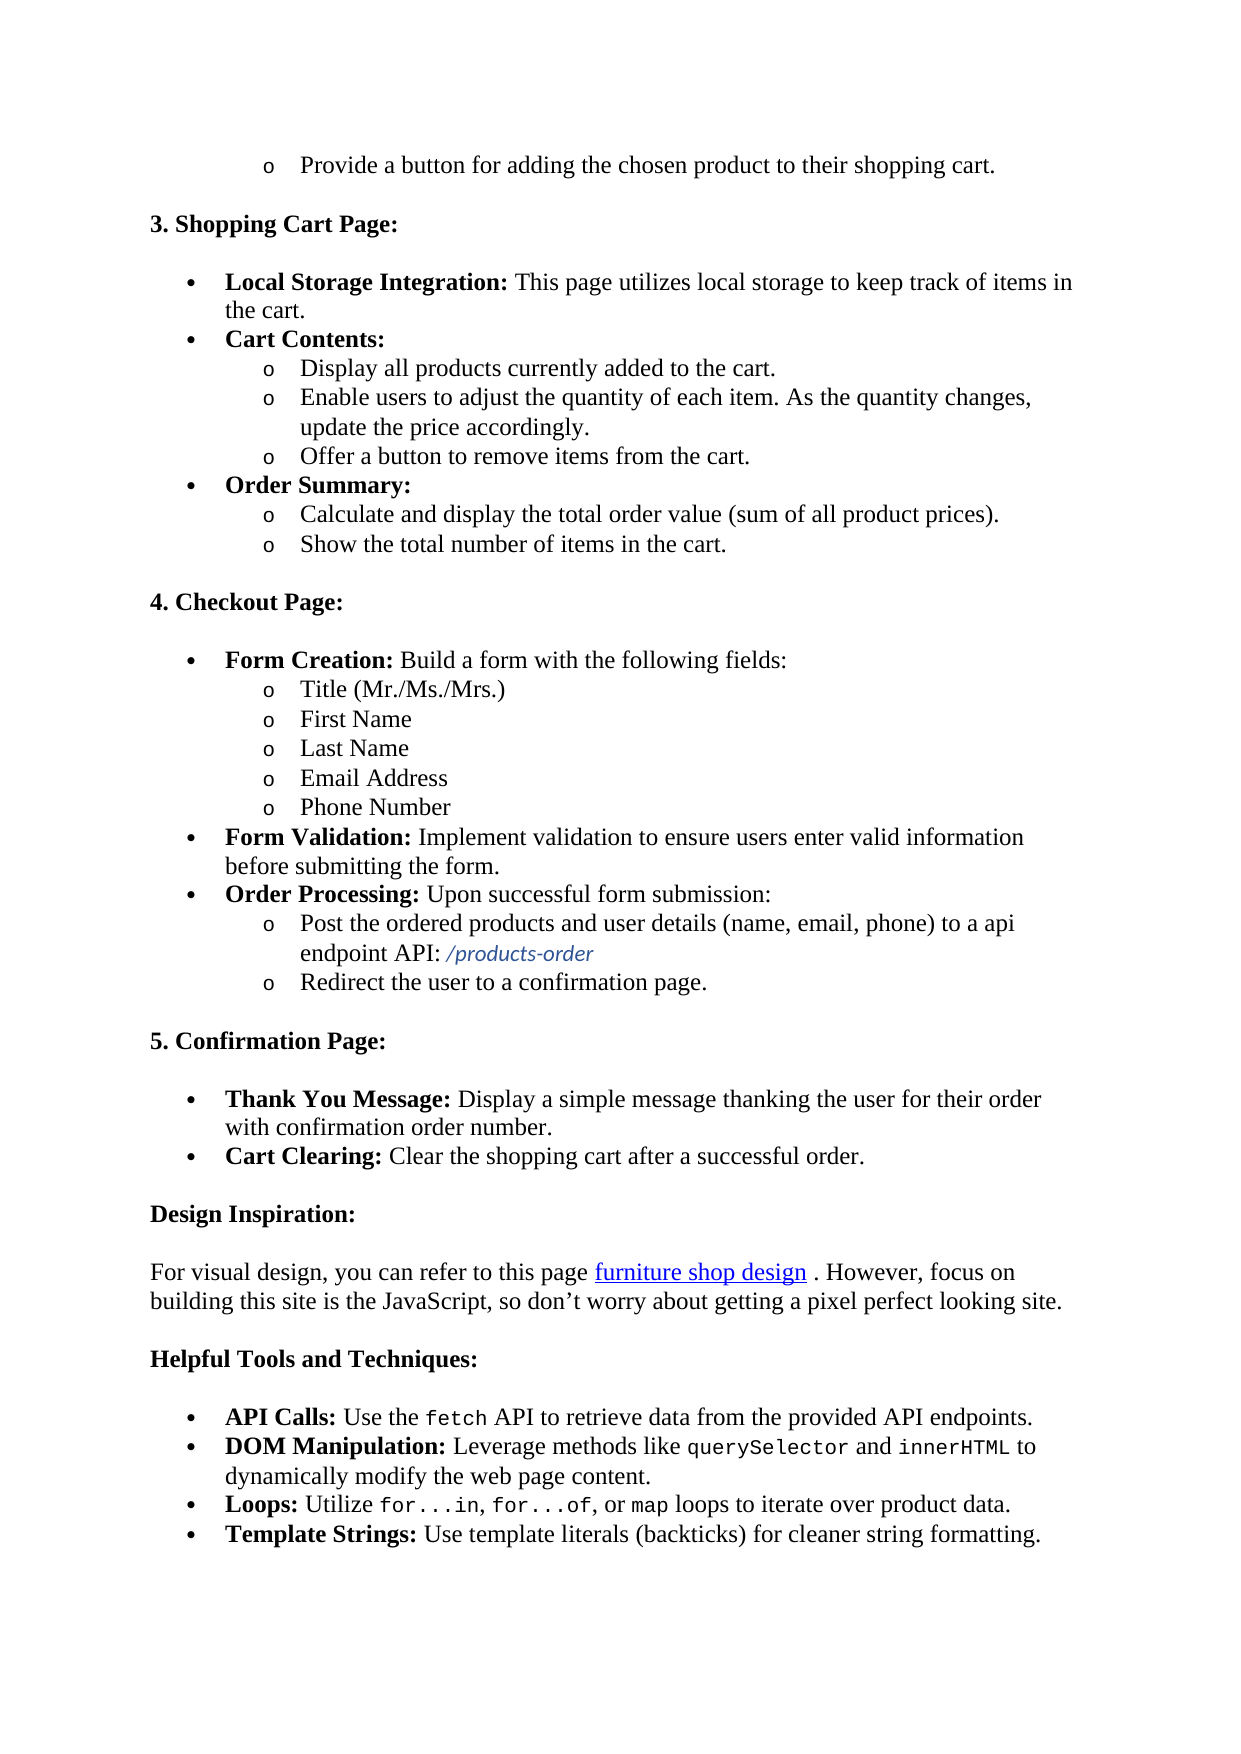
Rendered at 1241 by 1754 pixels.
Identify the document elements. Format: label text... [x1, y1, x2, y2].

list Last Name [262, 733, 1090, 763]
list Cart Contents: [187, 324, 1090, 353]
list Local Storage Integration: This page utilizes local storage to keep track of items in the cart. [187, 267, 1090, 324]
list Email Address [262, 763, 1090, 792]
list Enable users to adjust the quantity of each item. As the quantity changes, update the price accordingly. [262, 382, 1090, 441]
text Design Inspiration: [150, 1199, 1090, 1228]
text For visual design, you can refer to this page furniture shop design . However, focus on building this site is the JavaScript, so don’t worry about getting a pixel perfect looking site. [150, 1257, 1090, 1314]
list Cart Clearing: Clear the shopping cart after a successful order. [187, 1141, 1090, 1170]
list Order Summary: [187, 470, 1090, 499]
text 4. Checkout Page: [150, 587, 1090, 616]
list Calculate and display the total order value (sum of all product prices). [262, 499, 1090, 529]
list Thank You Message: Display a simple message thanking the user for their order with confirmation order number. [187, 1084, 1090, 1141]
list Loops: Utilize for...in, for...of, or map loops to iterate over product data. [187, 1489, 1090, 1519]
list Form Creation: Build a form with the following fields: [187, 645, 1090, 674]
list Offer a button to remove items from the cart. [262, 441, 1090, 470]
text 5. Confirmation Page: [150, 1026, 1090, 1054]
list Form Validation: Implement validation to ensure users enter valid information before submitting the form. [187, 822, 1090, 879]
list DOM Manipulation: Leverage methods like querySelector and innerHTML to dynamically modify the web page content. [187, 1431, 1090, 1489]
text 3. Shopping Cart Page: [150, 209, 1090, 237]
list Redirect the user to a confirmation page. [262, 967, 1090, 997]
list Template Strings: Use template literals (backticks) for cleaner string formatting. [187, 1519, 1090, 1548]
list Post the ordered products and user details (name, email, phone) to a api endpoint API: /products-order [262, 908, 1090, 967]
list Order Processing: Upon successful form submission: [187, 879, 1090, 908]
list Provide a button for adding the chosen product to their shopping cart. [262, 150, 1090, 179]
list Show the total number of items in the cart. [262, 529, 1090, 558]
text Helpful Tools and Techniques: [150, 1344, 1090, 1372]
list Title (Mr./Ms./Mrs.) [262, 674, 1090, 704]
list Phone Number [262, 792, 1090, 822]
list Display all products currently added to the cart. [262, 353, 1090, 382]
list API Calls: Use the fetch API to retrieve data from the provided API endpoints. [187, 1402, 1090, 1431]
list First Name [262, 704, 1090, 733]
